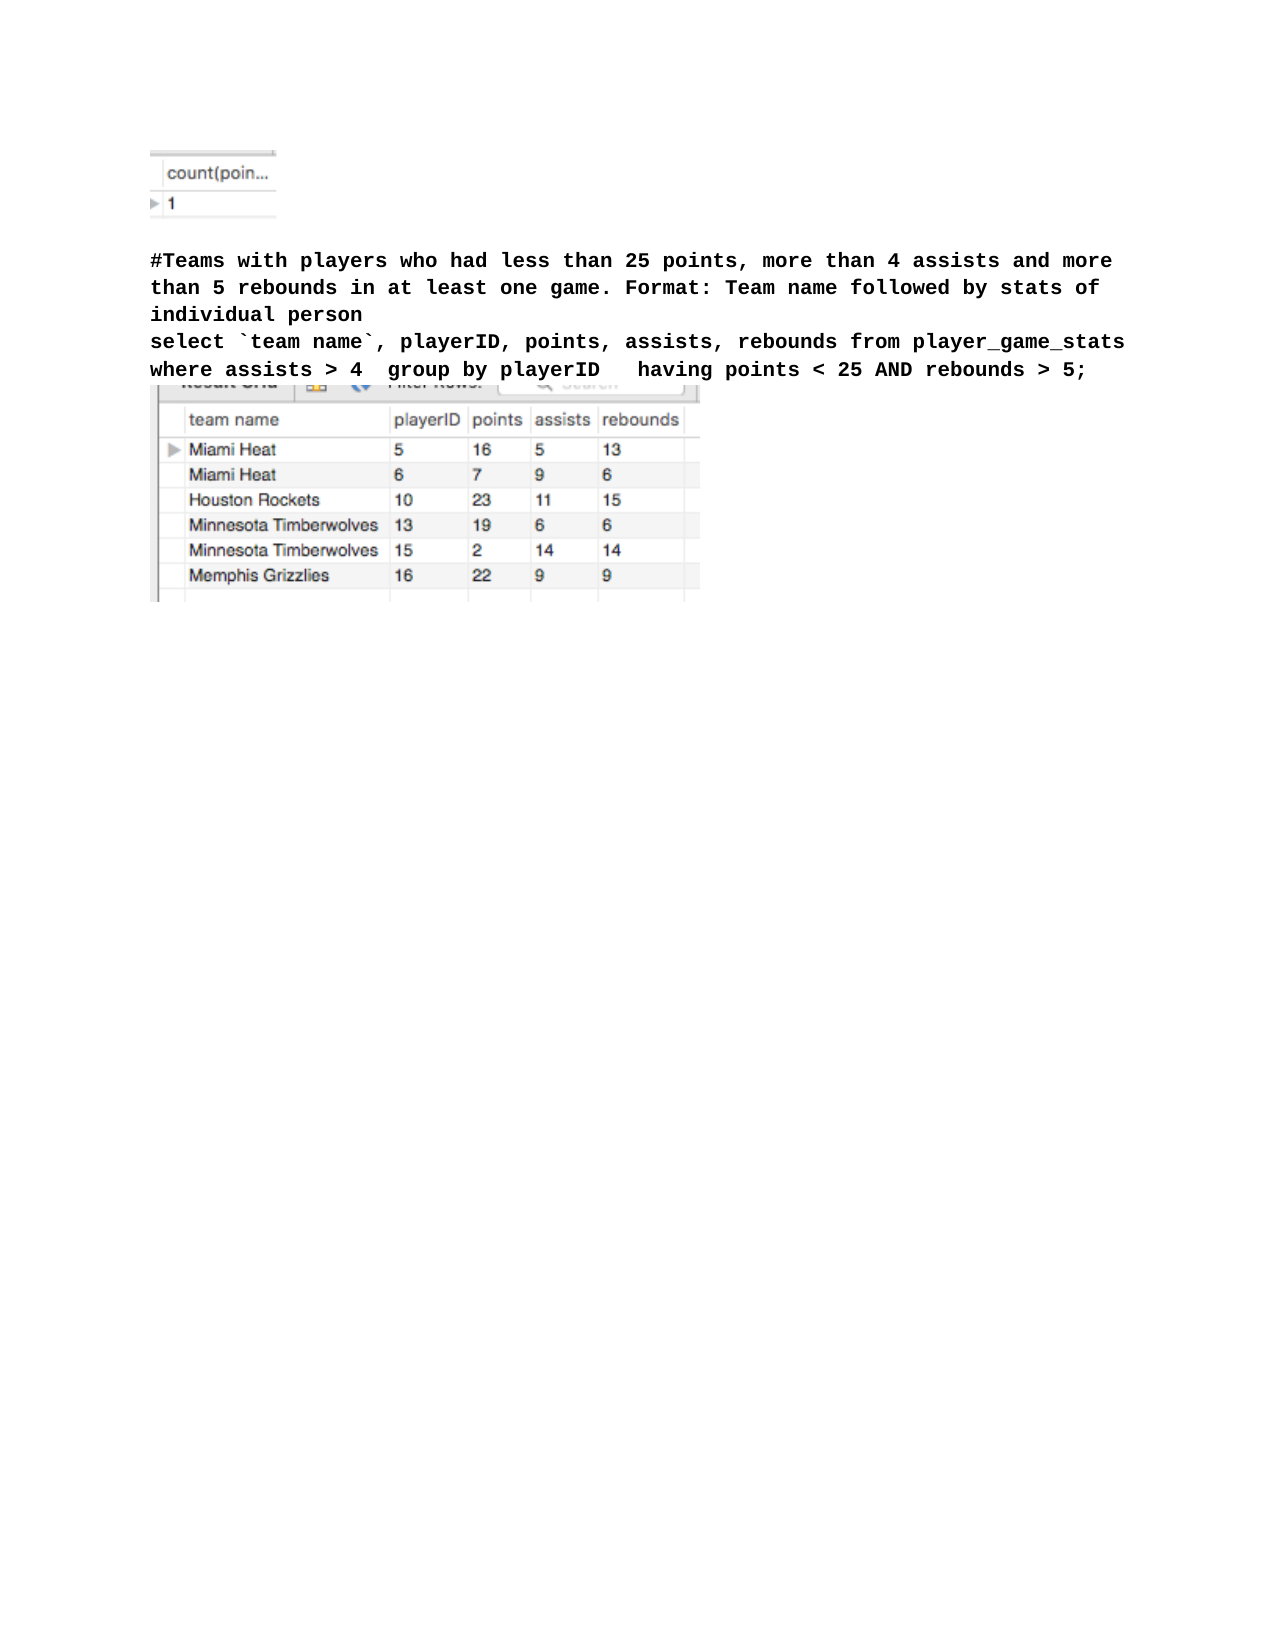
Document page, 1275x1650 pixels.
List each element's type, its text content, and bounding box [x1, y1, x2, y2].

picture [150, 150, 277, 219]
picture [150, 385, 700, 602]
text select `team name`, playerID, points, assists, rebounds from player_game_stats where assists > 4 group by playerID having points < 25 AND rebounds > 5; [150, 355, 1125, 382]
text #Teams with players who had less than 25 points, more than 4 assists and more than 5 rebounds in at least one game. Format: Team name followed by stats of individual person [150, 250, 1125, 328]
